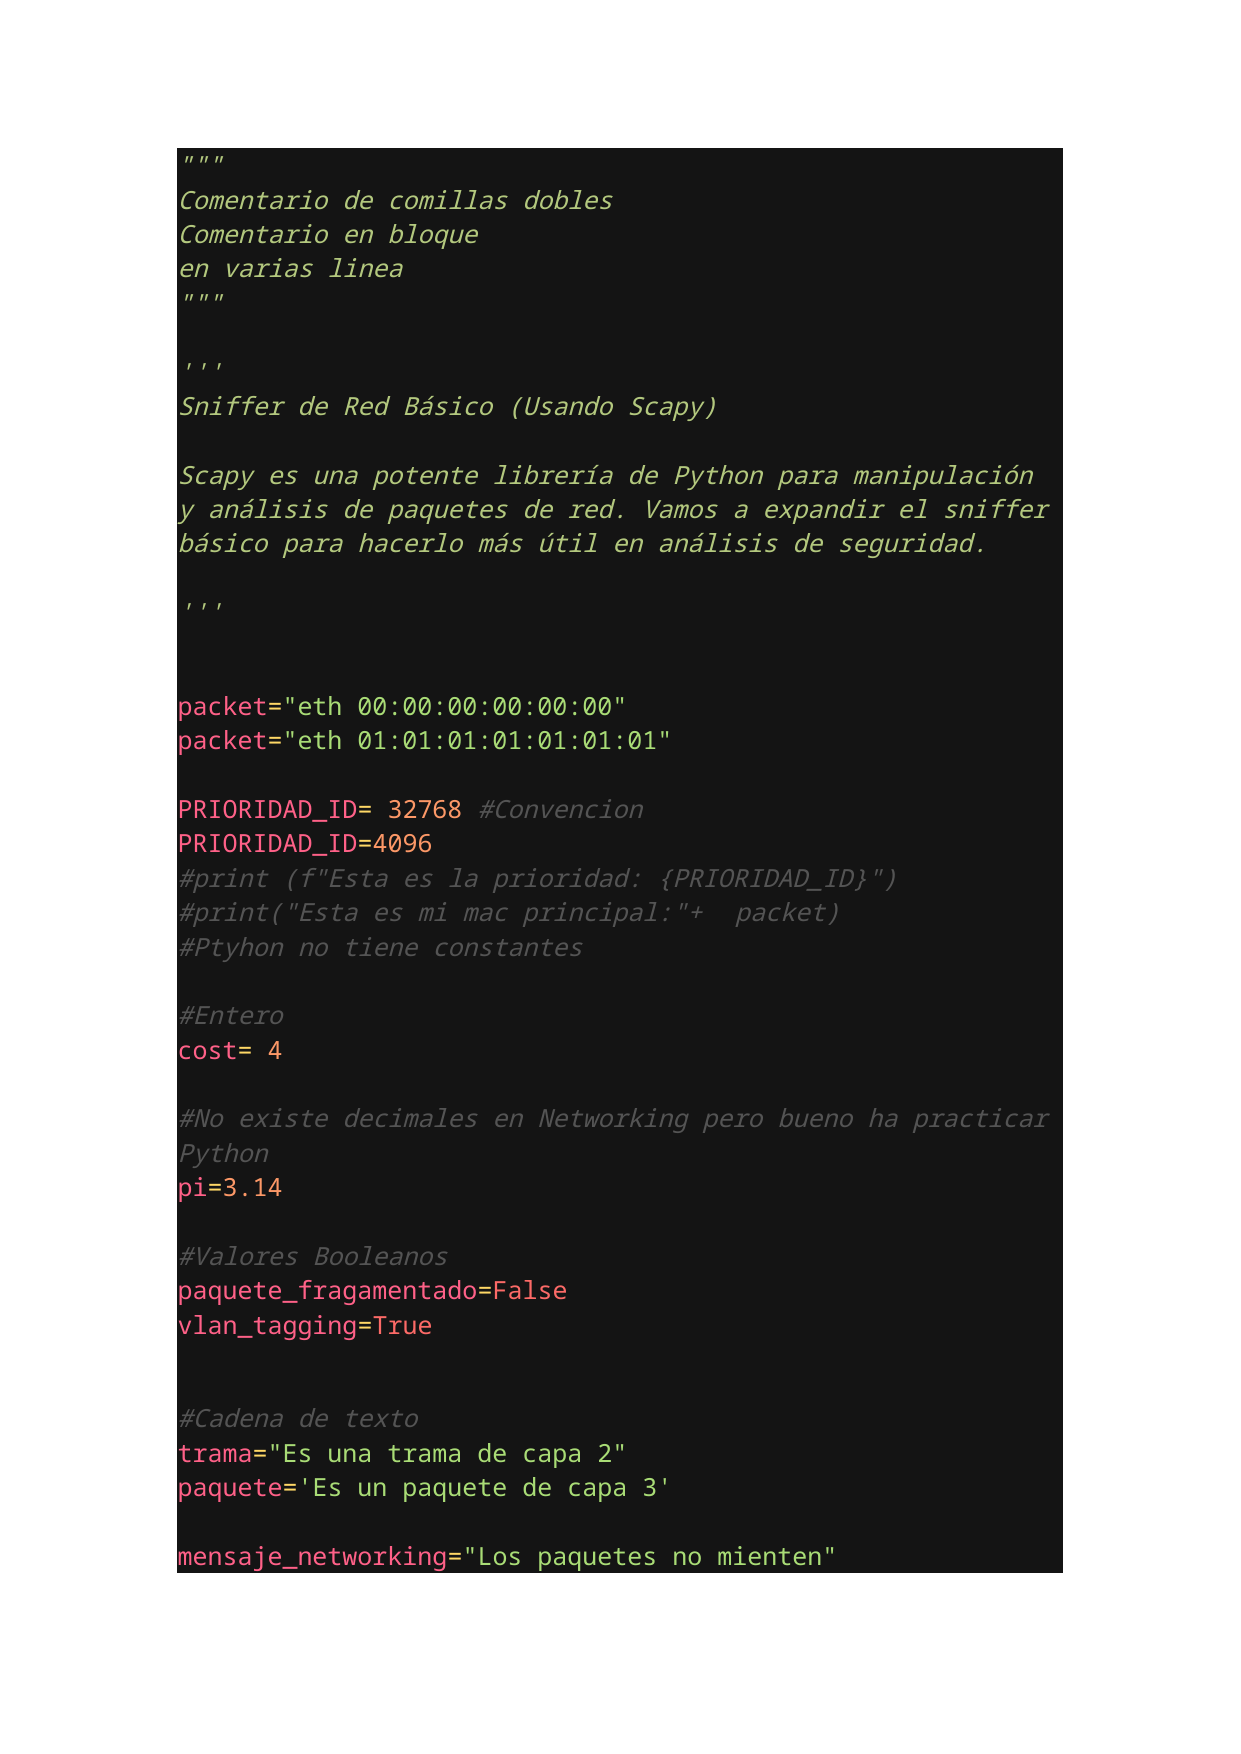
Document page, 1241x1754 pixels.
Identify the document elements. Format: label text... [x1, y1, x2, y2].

text Comentario de comillas dobles [177, 182, 1063, 216]
text #Cadena de texto [177, 1401, 1063, 1435]
text paquete='Es un paquete de capa 3' [177, 1469, 1063, 1504]
text packet="eth 00:00:00:00:00:00" [177, 688, 1063, 723]
text en varias linea [177, 251, 1063, 285]
text Scapy es una potente librería de Python para manipulación y análisis de paquetes de red. Vamos a expandir el sniffer básico para hacerlo más útil en análisis de seguridad. [177, 457, 1063, 560]
text #Valores Booleanos [177, 1238, 1063, 1273]
text trama="Es una trama de capa 2" [177, 1435, 1063, 1469]
text PRIORIDAD_ID= 32768 #Convencion [177, 791, 1063, 826]
text #print("Esta es mi mac principal:"+ packet) [177, 894, 1063, 929]
text Comentario en bloque [177, 216, 1063, 251]
text packet="eth 01:01:01:01:01:01:01" [177, 723, 1063, 757]
text mensaje_networking="Los paquetes no mienten" [177, 1538, 1063, 1573]
text pi=3.14 [177, 1169, 1063, 1204]
text ''' [177, 354, 1063, 388]
text #No existe decimales en Networking pero bueno ha practicar Python [177, 1101, 1063, 1169]
text PRIORIDAD_ID=4096 [177, 826, 1063, 860]
text ''' [177, 594, 1063, 629]
text #print (f"Esta es la prioridad: {PRIORIDAD_ID}") [177, 860, 1063, 894]
text cost= 4 [177, 1032, 1063, 1066]
text #Entero [177, 998, 1063, 1032]
text paquete_fragamentado=False [177, 1273, 1063, 1307]
text """ [177, 148, 1063, 182]
text """ [177, 285, 1063, 319]
text Sniffer de Red Básico (Usando Scapy) [177, 388, 1063, 423]
text vlan_tagging=True [177, 1307, 1063, 1341]
text #Ptyhon no tiene constantes [177, 929, 1063, 963]
